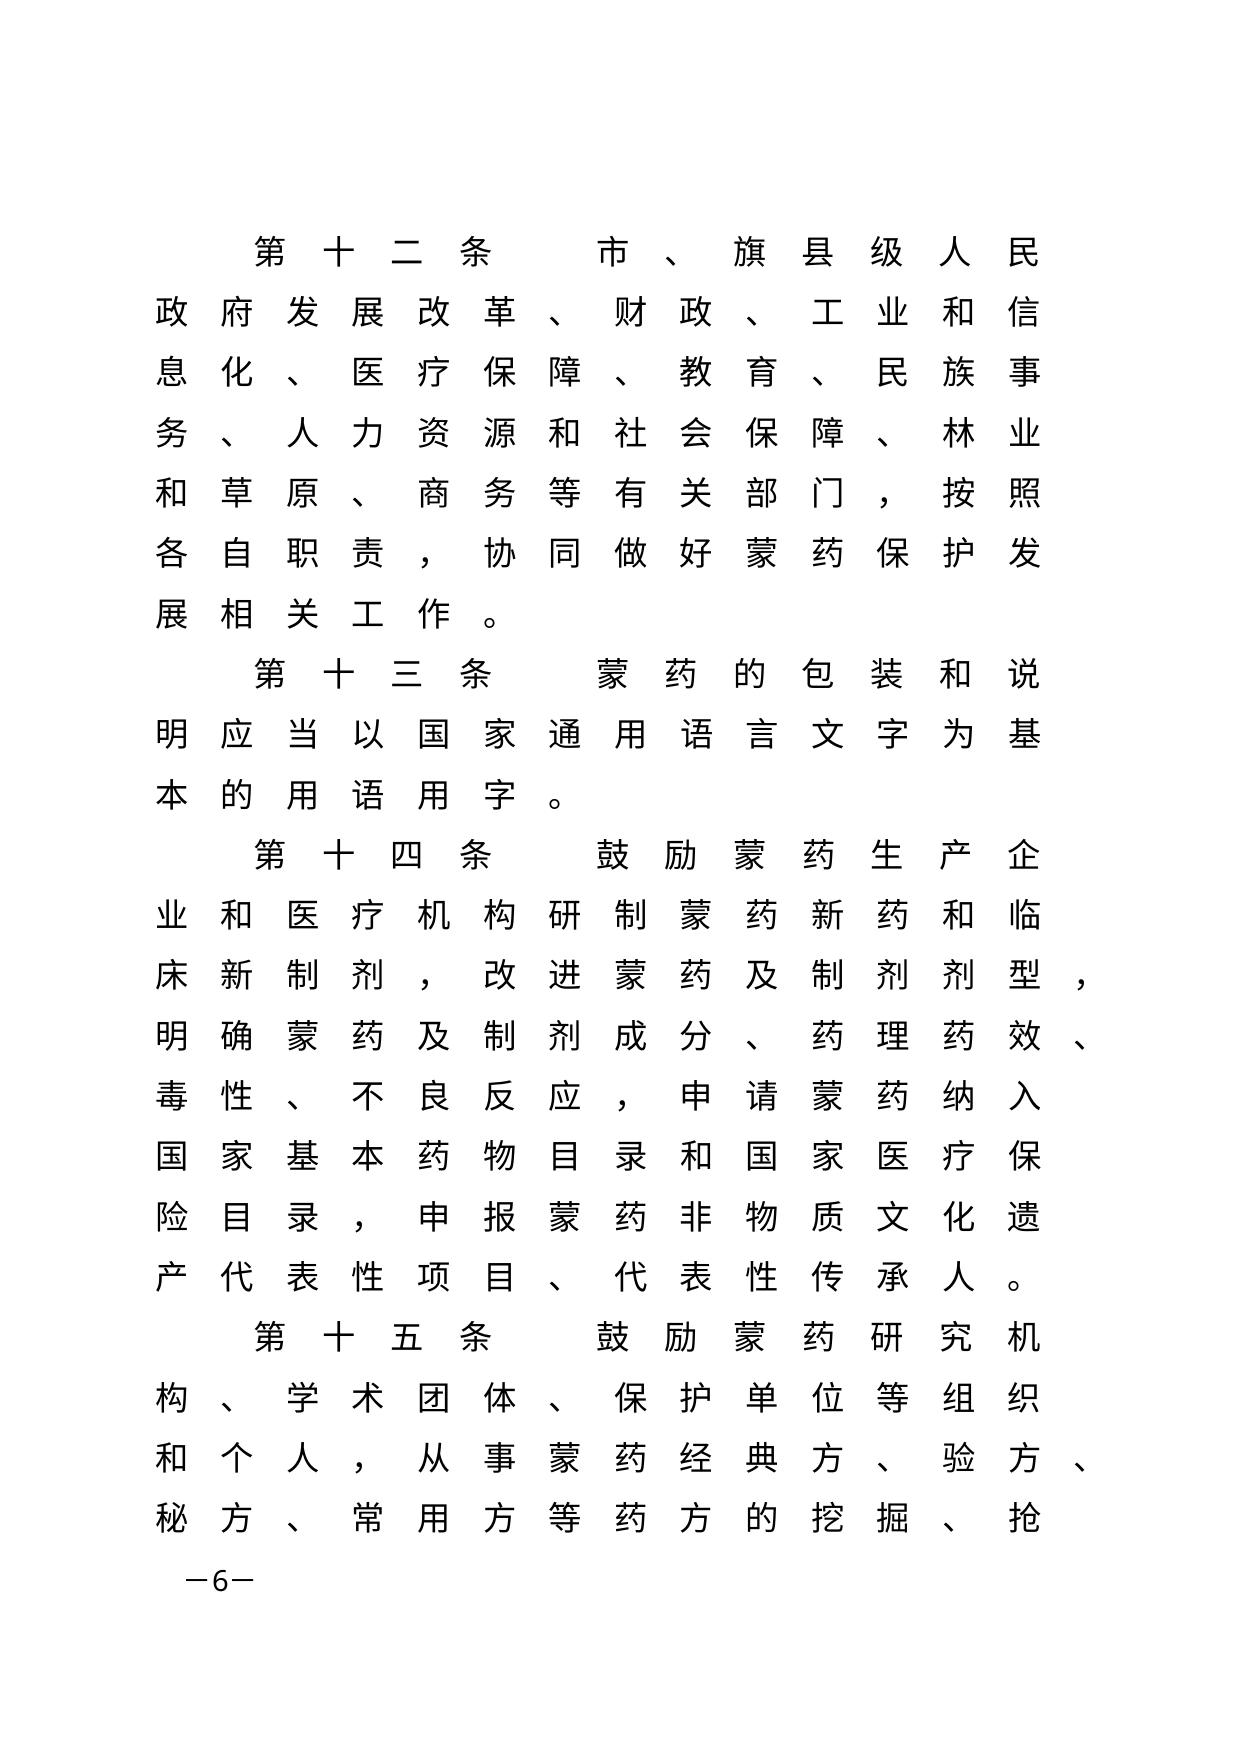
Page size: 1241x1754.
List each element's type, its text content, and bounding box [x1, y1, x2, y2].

text 第十五条 鼓励蒙药研究机构、学术团体、保护单位等组织和个人，从事蒙药经典方、验方、秘方、常用方等药方的挖掘、抢救和保护。 [155, 1305, 1073, 1546]
text 第十四条 鼓励蒙药生产企业和医疗机构研制蒙药新药和临床新制剂，改进蒙药及制剂剂型，明确蒙药及制剂成分、药理药效、毒性、不良反应，申请蒙药纳入国家基本药物目录和国家医疗保险目录，申报蒙药非物质文化遗产代表性项目、代表性传承人。 [155, 823, 1073, 1305]
text 第十三条 蒙药的包装和说明应当以国家通用语言文字为基本的用语用字。 [155, 642, 1073, 823]
text 第十二条 市、旗县级人民政府发展改革、财政、工业和信息化、医疗保障、教育、民族事务、人力资源和社会保障、林业和草原、商务等有关部门，按照各自职责，协同做好蒙药保护发展相关工作。 [155, 219, 1073, 642]
